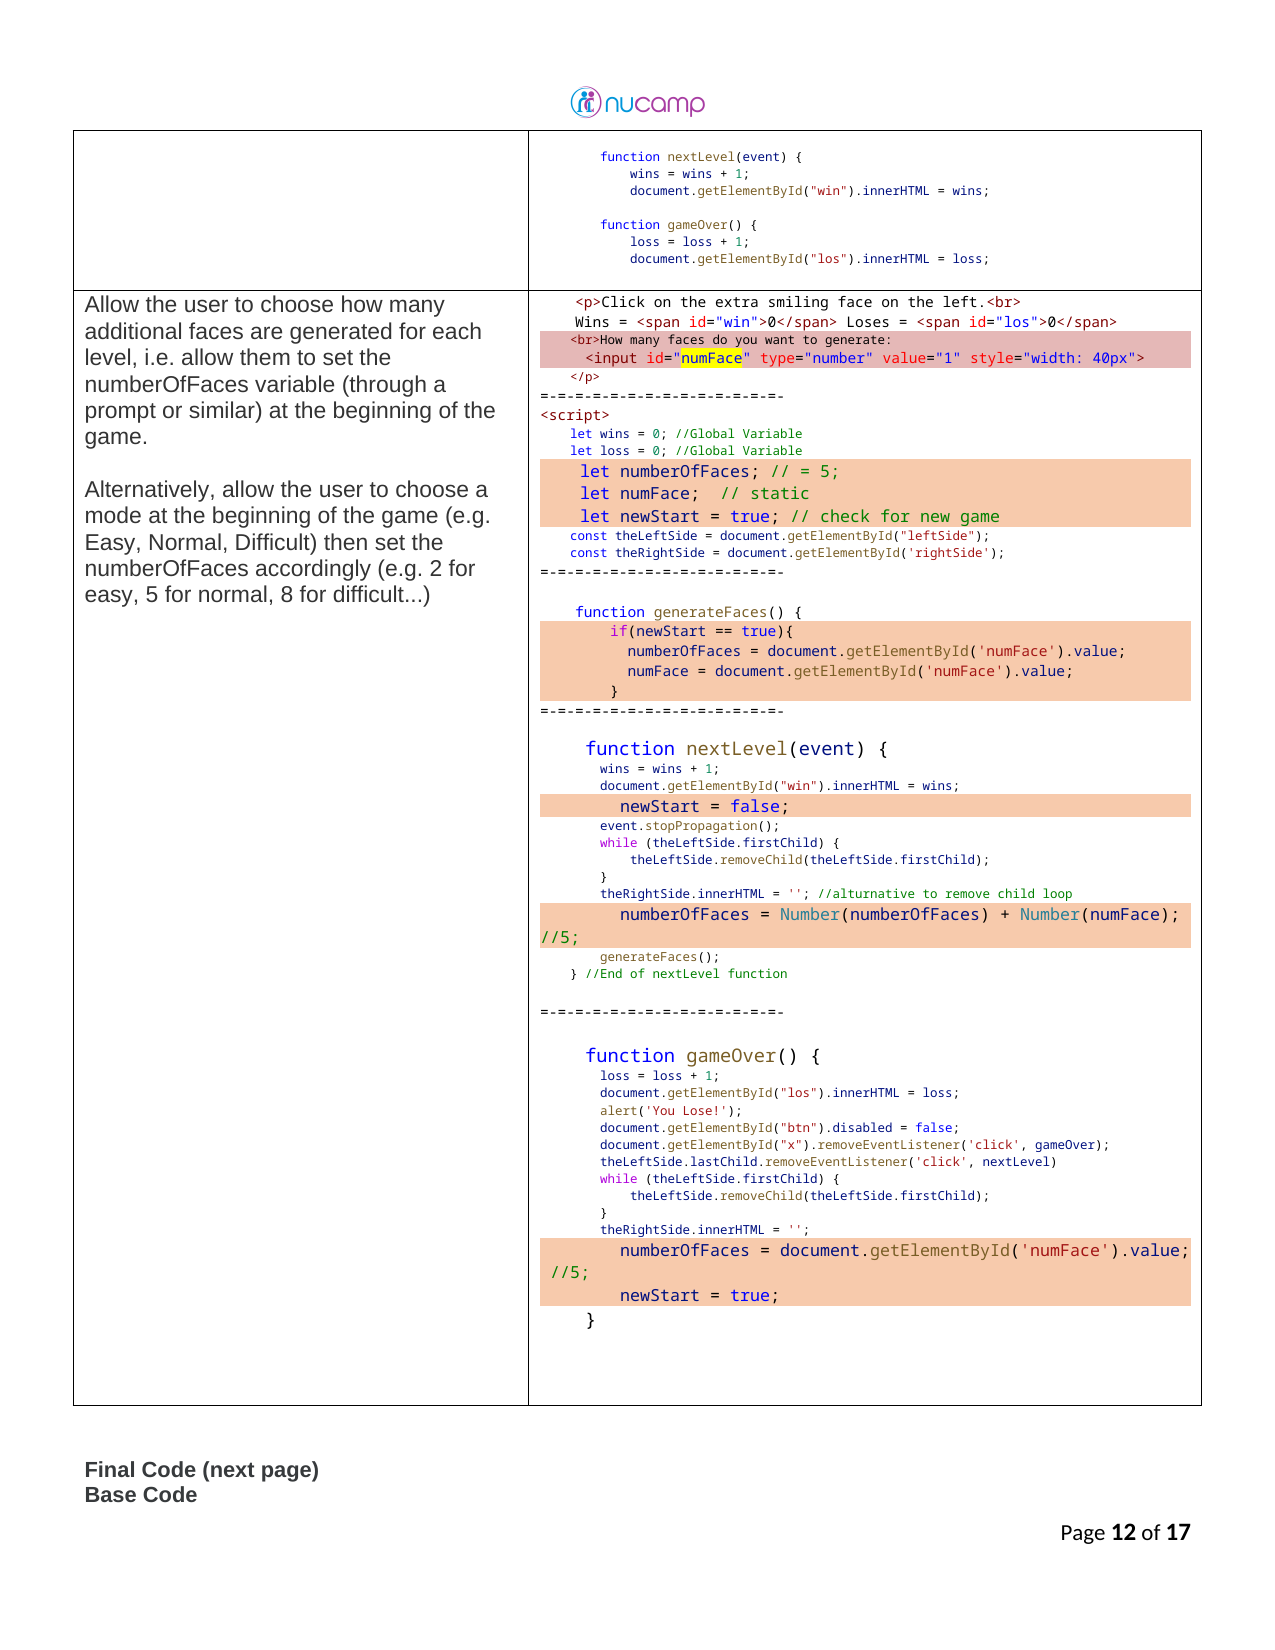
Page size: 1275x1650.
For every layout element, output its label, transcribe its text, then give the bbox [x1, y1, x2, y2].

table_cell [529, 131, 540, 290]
table_cell Allow the user to choose how many additional faces are generated for each level, i.e. allow them to set the numberOfFaces variable (through a prompt or similar) at the beginning of the game. Alternatively, allow the user to choose a mode at the beginning of the game (e.g. Easy, Normal, Difficult) then set the numberOfFaces accordingly (e.g. 2 for easy, 5 for normal, 8 for difficult...) [74, 291, 528, 1405]
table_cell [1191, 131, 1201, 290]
picture [562, 75, 713, 130]
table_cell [74, 131, 528, 290]
table_cell <p>Click on the extra smiling face on the left.<br> Wins = <span id="win">0</span> Loses = <span id="los">0</span> <br>How many faces do you want to generate: <input id="numFace" type="number" value="1" style="width: 40px"> </p> =-=-=-=-=-=-=-=-=-=-=-=-=-=- <script> let wins = 0; //Global Variable let loss = 0; //Global Variable let numberOfFaces; // = 5; let numFace; // static let newStart = true; // check for new game const theLeftSide = document.getElementById("leftSide"); const theRightSide = document.getElementById('rightSide'); =-=-=-=-=-=-=-=-=-=-=-=-=-=- function generateFaces() { if(newStart == true){ numberOfFaces = document.getElementById('numFace').value; numFace = document.getElementById('numFace').value; } =-=-=-=-=-=-=-=-=-=-=-=-=-=- function nextLevel(event) { wins = wins + 1; document.getElementById("win").innerHTML = wins; newStart = false; event.stopPropagation(); while (theLeftSide.firstChild) { theLeftSide.removeChild(theLeftSide.firstChild); } theRightSide.innerHTML = ''; //alturnative to remove child loop numberOfFaces = Number(numberOfFaces) + Number(numFace); //5; generateFaces(); } //End of nextLevel function =-=-=-=-=-=-=-=-=-=-=-=-=-=- function gameOver() { loss = loss + 1; document.getElementById("los").innerHTML = loss; alert('You Lose!'); document.getElementById("btn").disabled = false; document.getElementById("x").removeEventListener('click', gameOver); theLeftSide.lastChild.removeEventListener('click', nextLevel) while (theLeftSide.firstChild) { theLeftSide.removeChild(theLeftSide.firstChild); } theRightSide.innerHTML = ''; numberOfFaces = document.getElementById('numFace').value; //5; newStart = true; } [529, 291, 1201, 1405]
text Base Code [84, 1482, 1191, 1507]
text Final Code (next page) [84, 1457, 1191, 1482]
